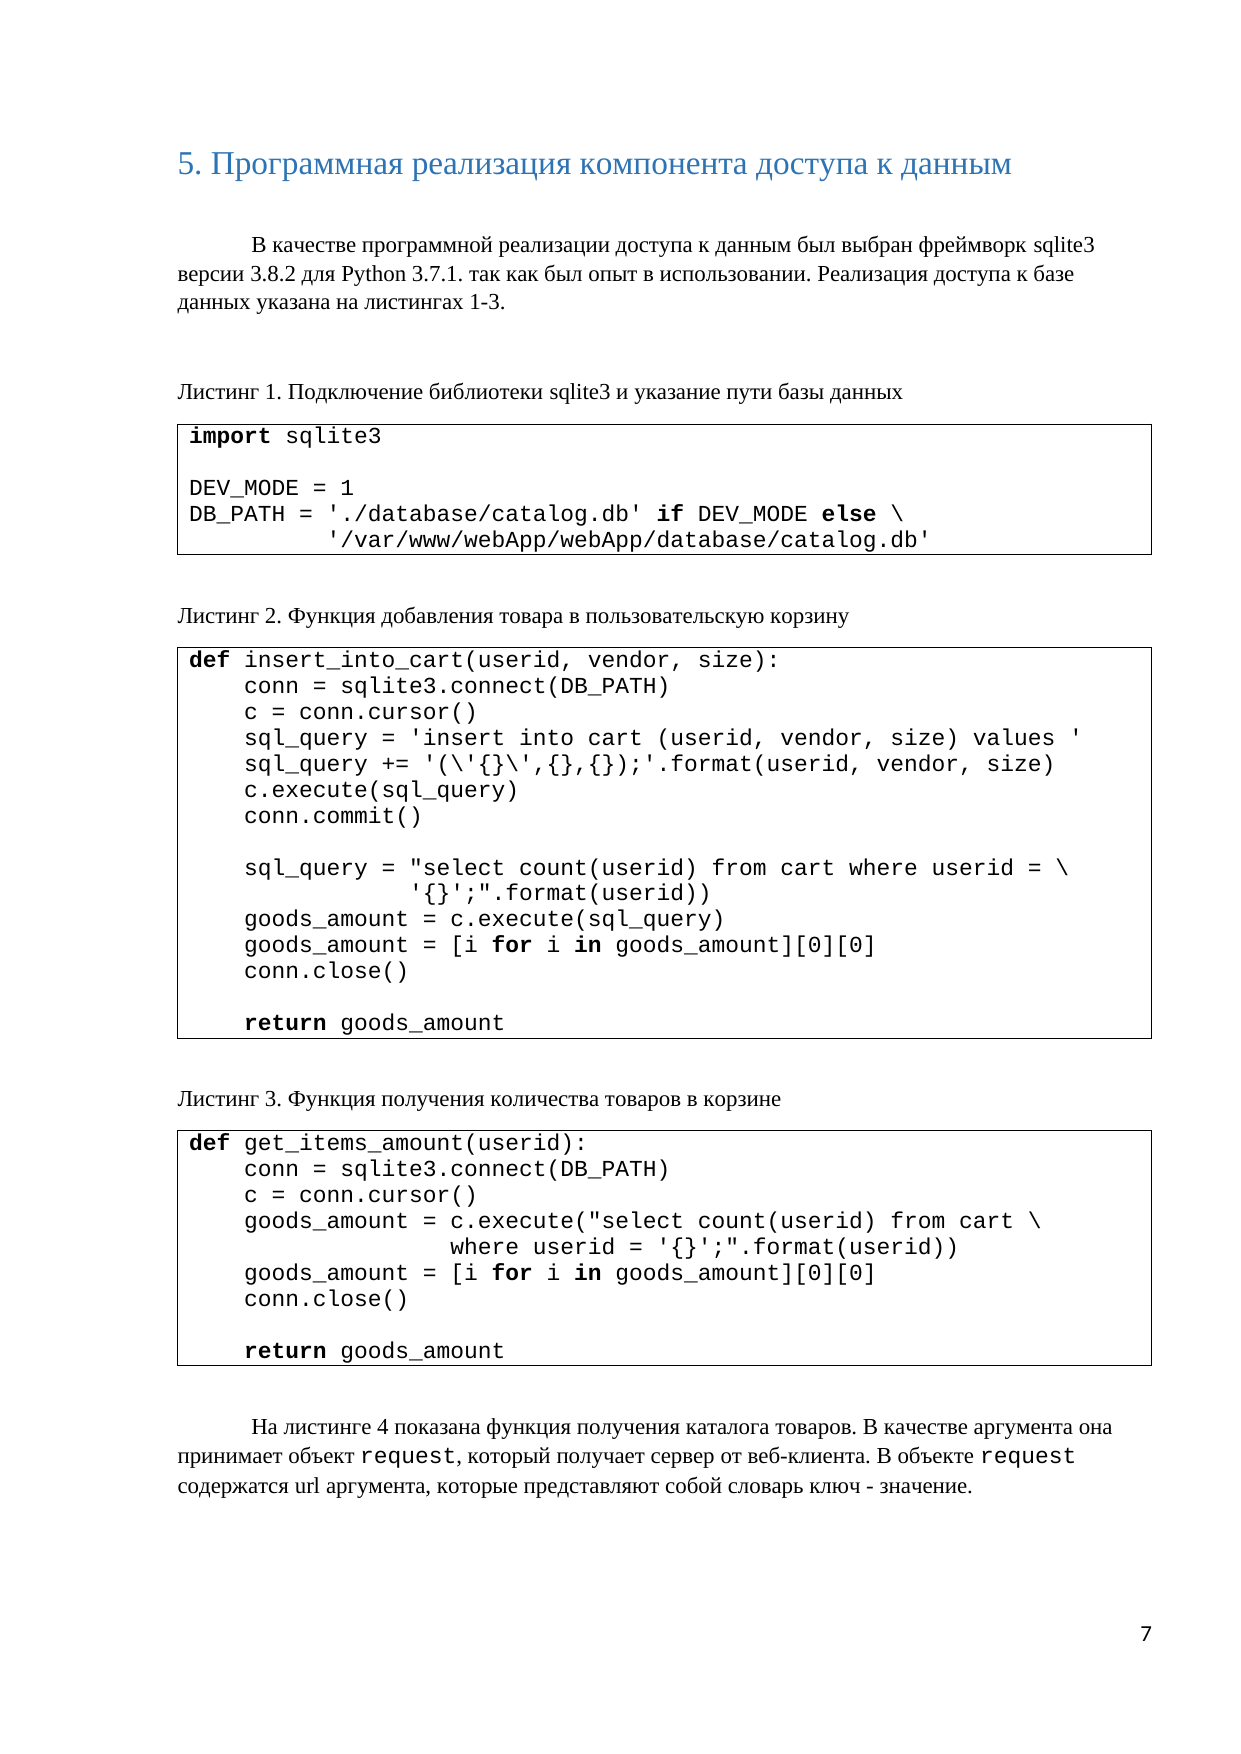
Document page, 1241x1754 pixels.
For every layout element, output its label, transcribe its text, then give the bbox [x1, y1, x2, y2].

text В качестве программной реализации доступа к данным был выбран фреймворк sqlite3 версии 3.8.2 для Python 3.7.1. так как был опыт в использовании. Реализация доступа к базе данных указана на листингах 1-3. [177, 231, 1152, 314]
text Листинг 2. Функция добавления товара в пользовательскую корзину [177, 602, 1152, 628]
text Листинг 3. Функция получения количества товаров в корзине [177, 1085, 1152, 1112]
table_header def insert_into_cart(userid, vendor, size): conn = sqlite3.connect(DB_PATH) c = conn.cursor() sql_query = 'insert into cart (userid, vendor, size) values ' sql_query += '(\'{}\',{},{});'.format(userid, vendor, size) c.execute(sql_query) conn.commit() sql_query = "select count(userid) from cart where userid = \ '{}';".format(userid)) goods_amount = c.execute(sql_query) goods_amount = [i for i in goods_amount][0][0] conn.close() return goods_amount [178, 648, 1151, 1037]
table_header import sqlite3 DEV_MODE = 1 DB_PATH = './database/catalog.db' if DEV_MODE else \ '/var/www/webApp/webApp/database/catalog.db' [178, 425, 1151, 554]
subtitle 5. Программная реализация компонента доступа к данным [177, 143, 1152, 181]
text Листинг 1. Подключение библиотеки sqlite3 и указание пути базы данных [177, 378, 1152, 405]
table_header def get_items_amount(userid): conn = sqlite3.connect(DB_PATH) c = conn.cursor() goods_amount = c.execute("select count(userid) from cart \ where userid = '{}';".format(userid)) goods_amount = [i for i in goods_amount][0][0] conn.close() return goods_amount [178, 1131, 1151, 1365]
text На листинге 4 показана функция получения каталога товаров. В качестве аргумента она принимает объект request, который получает сервер от веб-клиента. В объекте request содержатся url аргумента, которые представляют собой словарь ключ - значение. [177, 1413, 1152, 1499]
